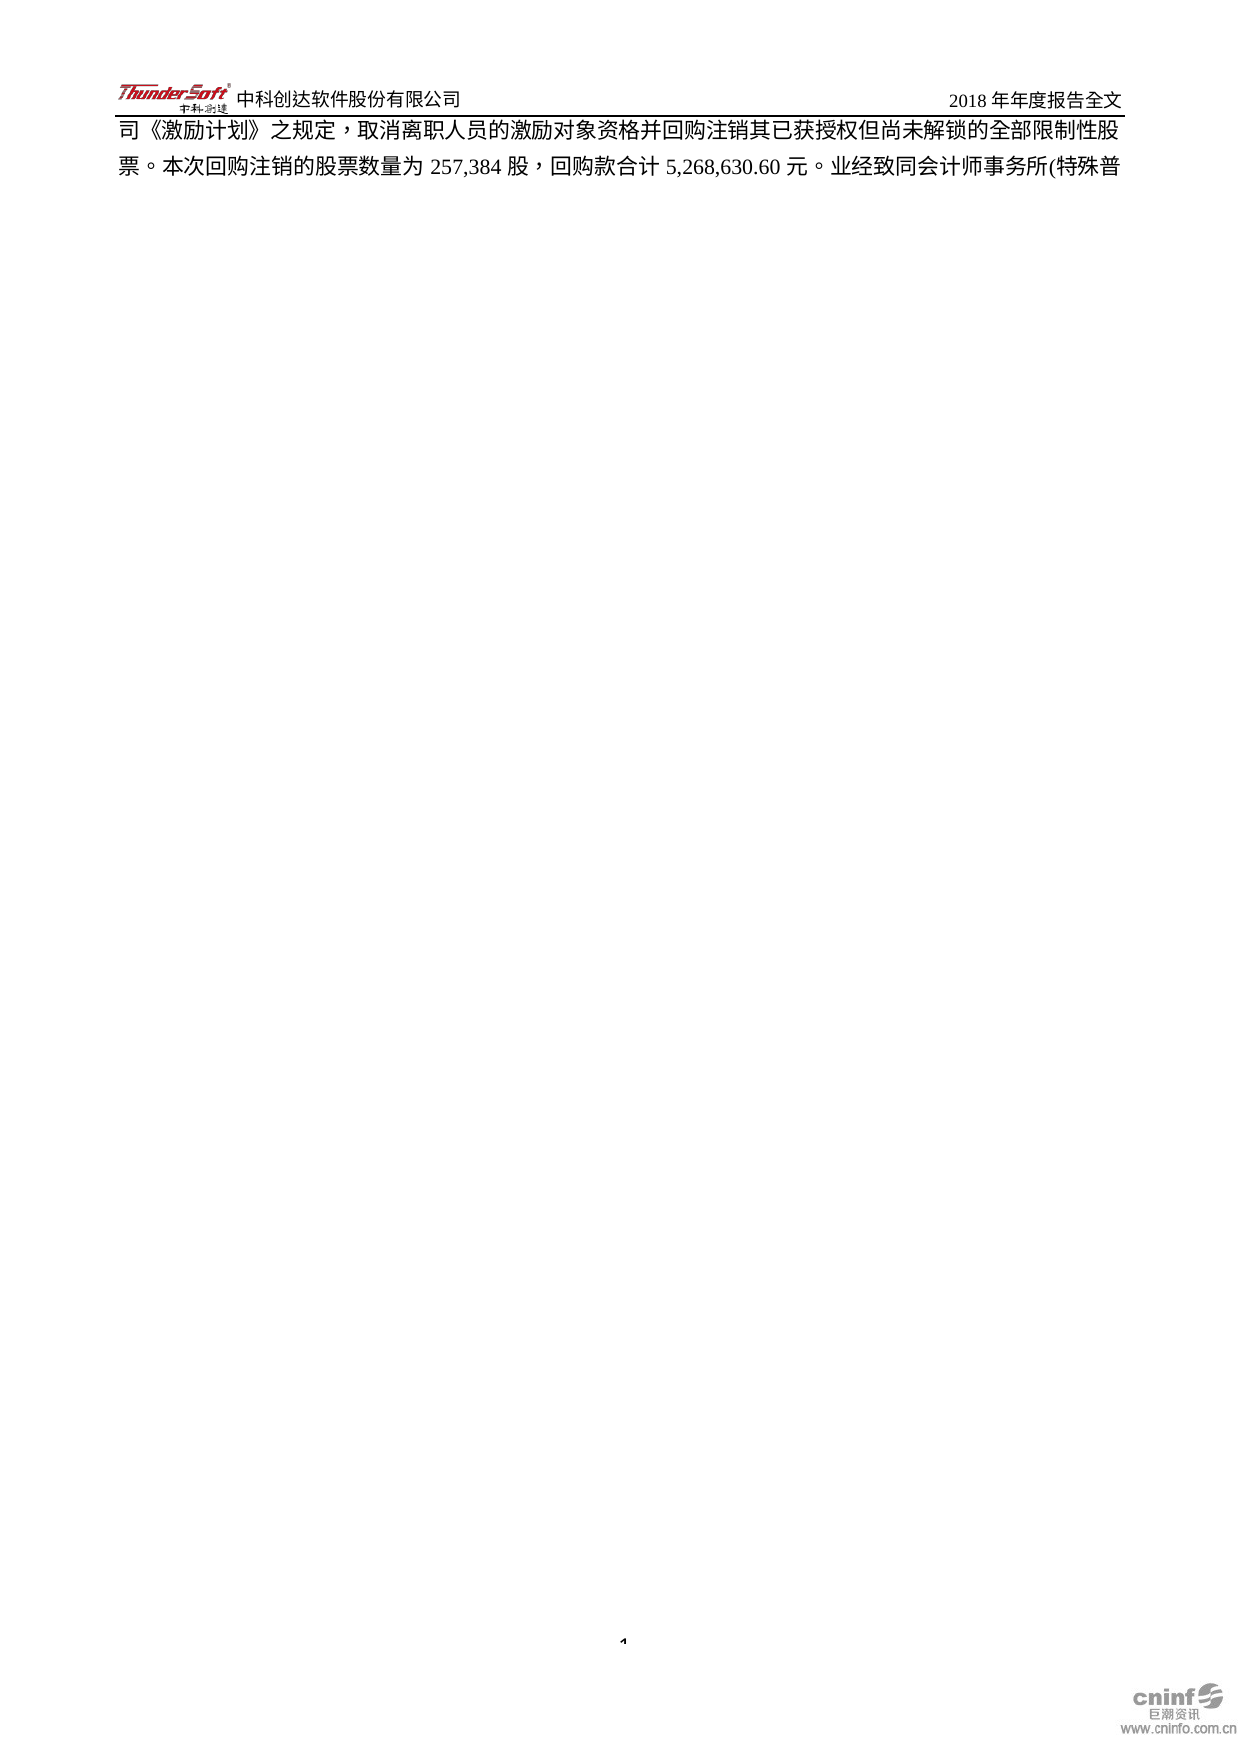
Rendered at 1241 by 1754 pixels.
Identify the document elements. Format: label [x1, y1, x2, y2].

text [118, 114, 1122, 180]
picture [118, 83, 231, 114]
picture [1115, 1680, 1240, 1737]
